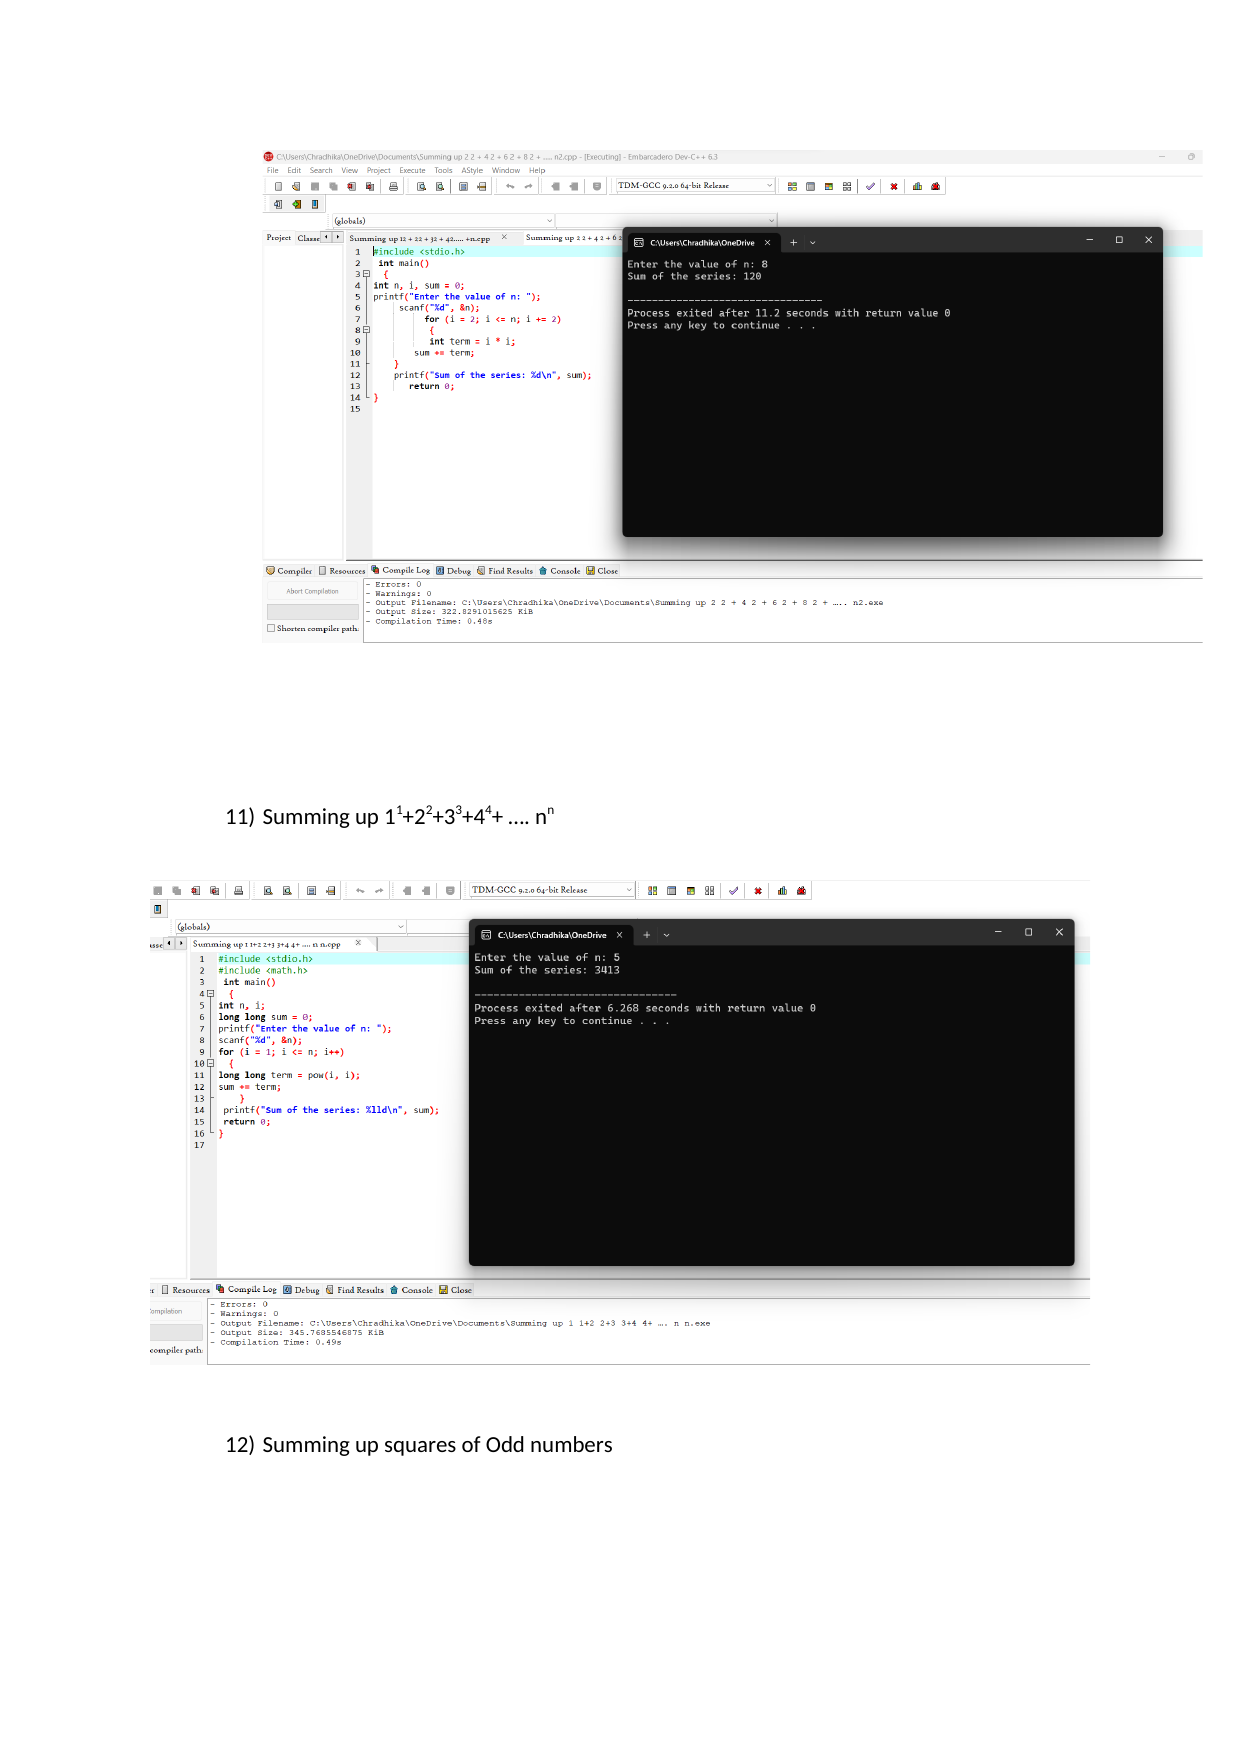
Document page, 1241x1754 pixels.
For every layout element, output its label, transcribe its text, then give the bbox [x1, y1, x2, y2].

picture [262, 150, 1203, 643]
list Summing up 11+22+33+44+ …. nn [225, 802, 1090, 830]
picture [150, 879, 1091, 1365]
list Summing up squares of Odd numbers [225, 1430, 1090, 1458]
